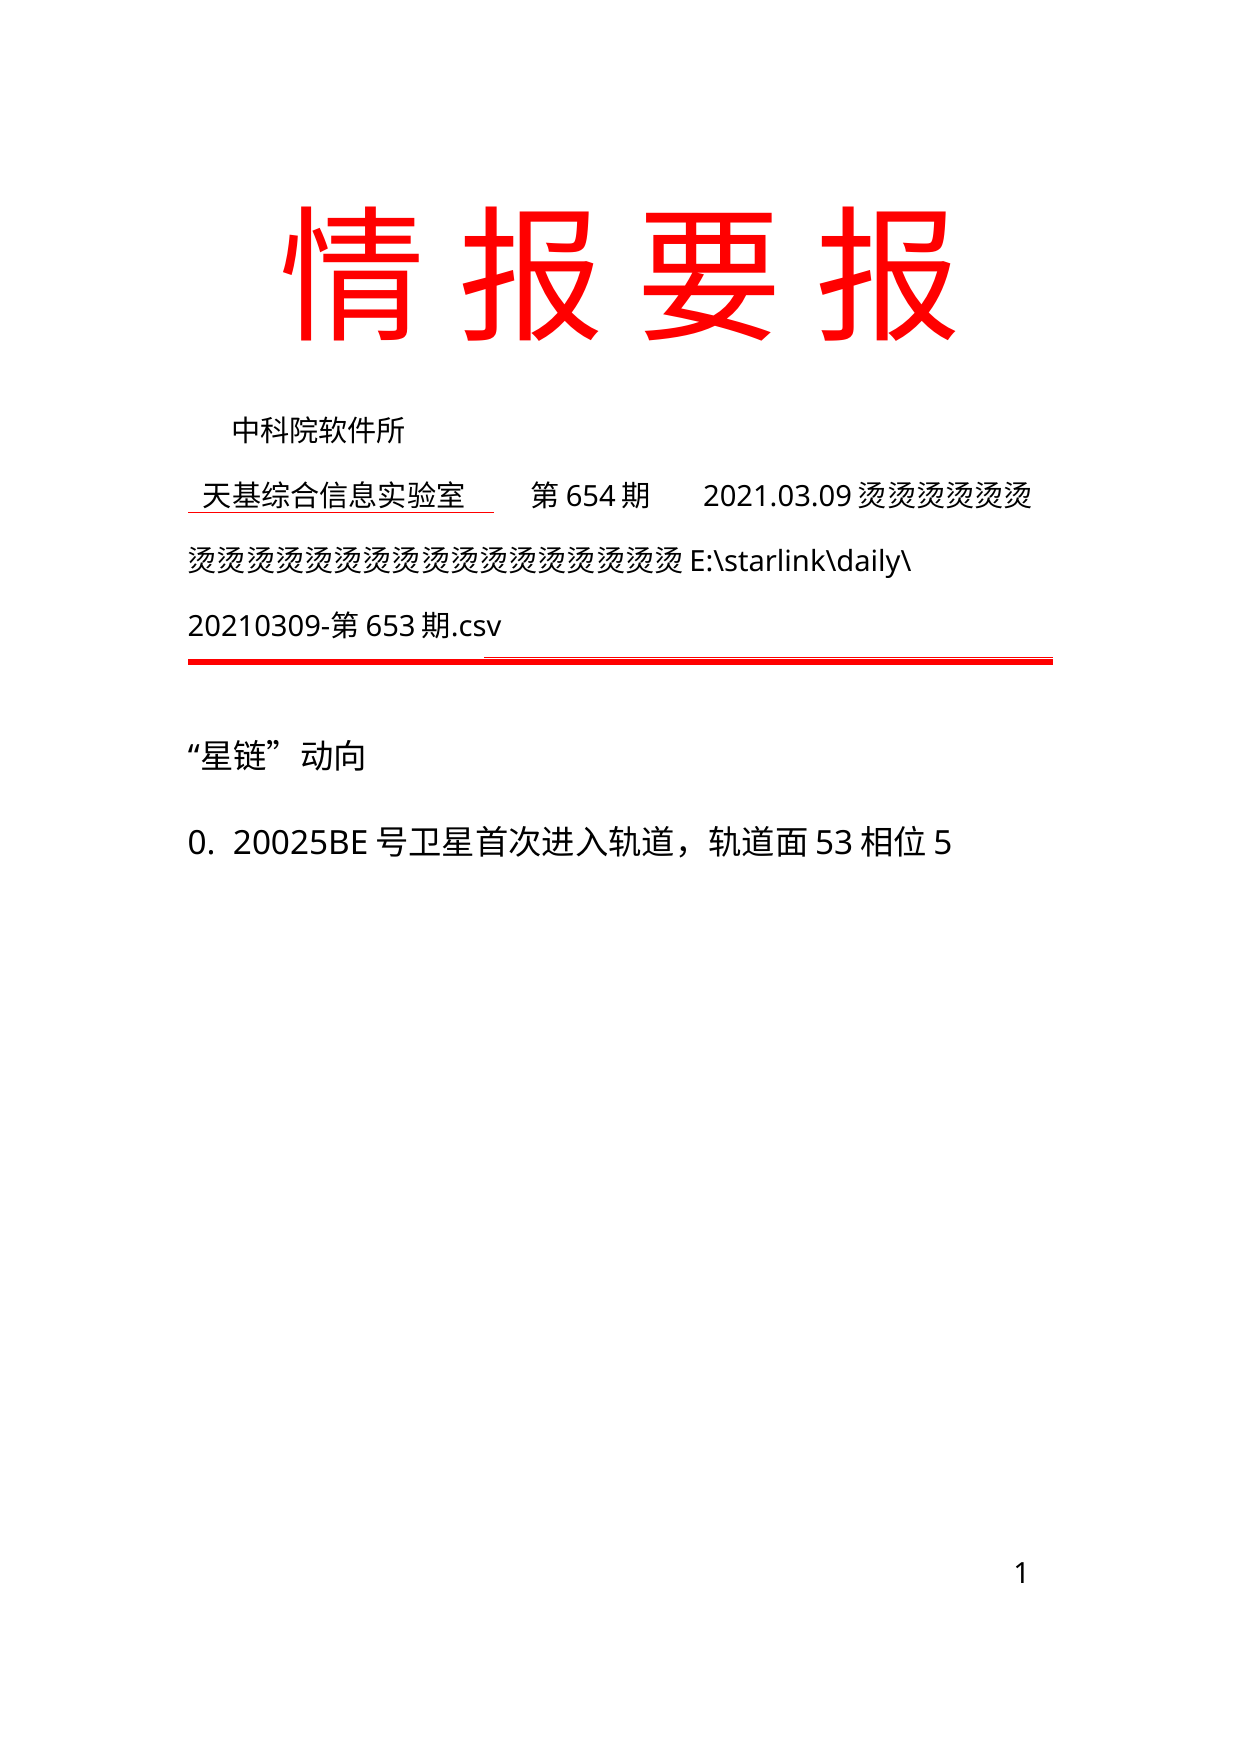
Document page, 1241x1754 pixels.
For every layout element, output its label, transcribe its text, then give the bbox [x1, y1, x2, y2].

subtitle “星链”动向 [188, 722, 1029, 787]
text 情 报 要 报 [187, 152, 1053, 380]
text 中科院软件所 [187, 397, 1053, 462]
text 0. 20025BE号卫星首次进入轨道，轨道面53相位5 [187, 808, 1029, 967]
text 天基综合信息实验室 第654期 2021.03.09烫烫烫烫烫烫烫烫烫烫烫烫烫烫烫烫烫烫烫烫烫烫烫E:\starlink\daily\20210309-第653期.csv [187, 462, 1053, 722]
